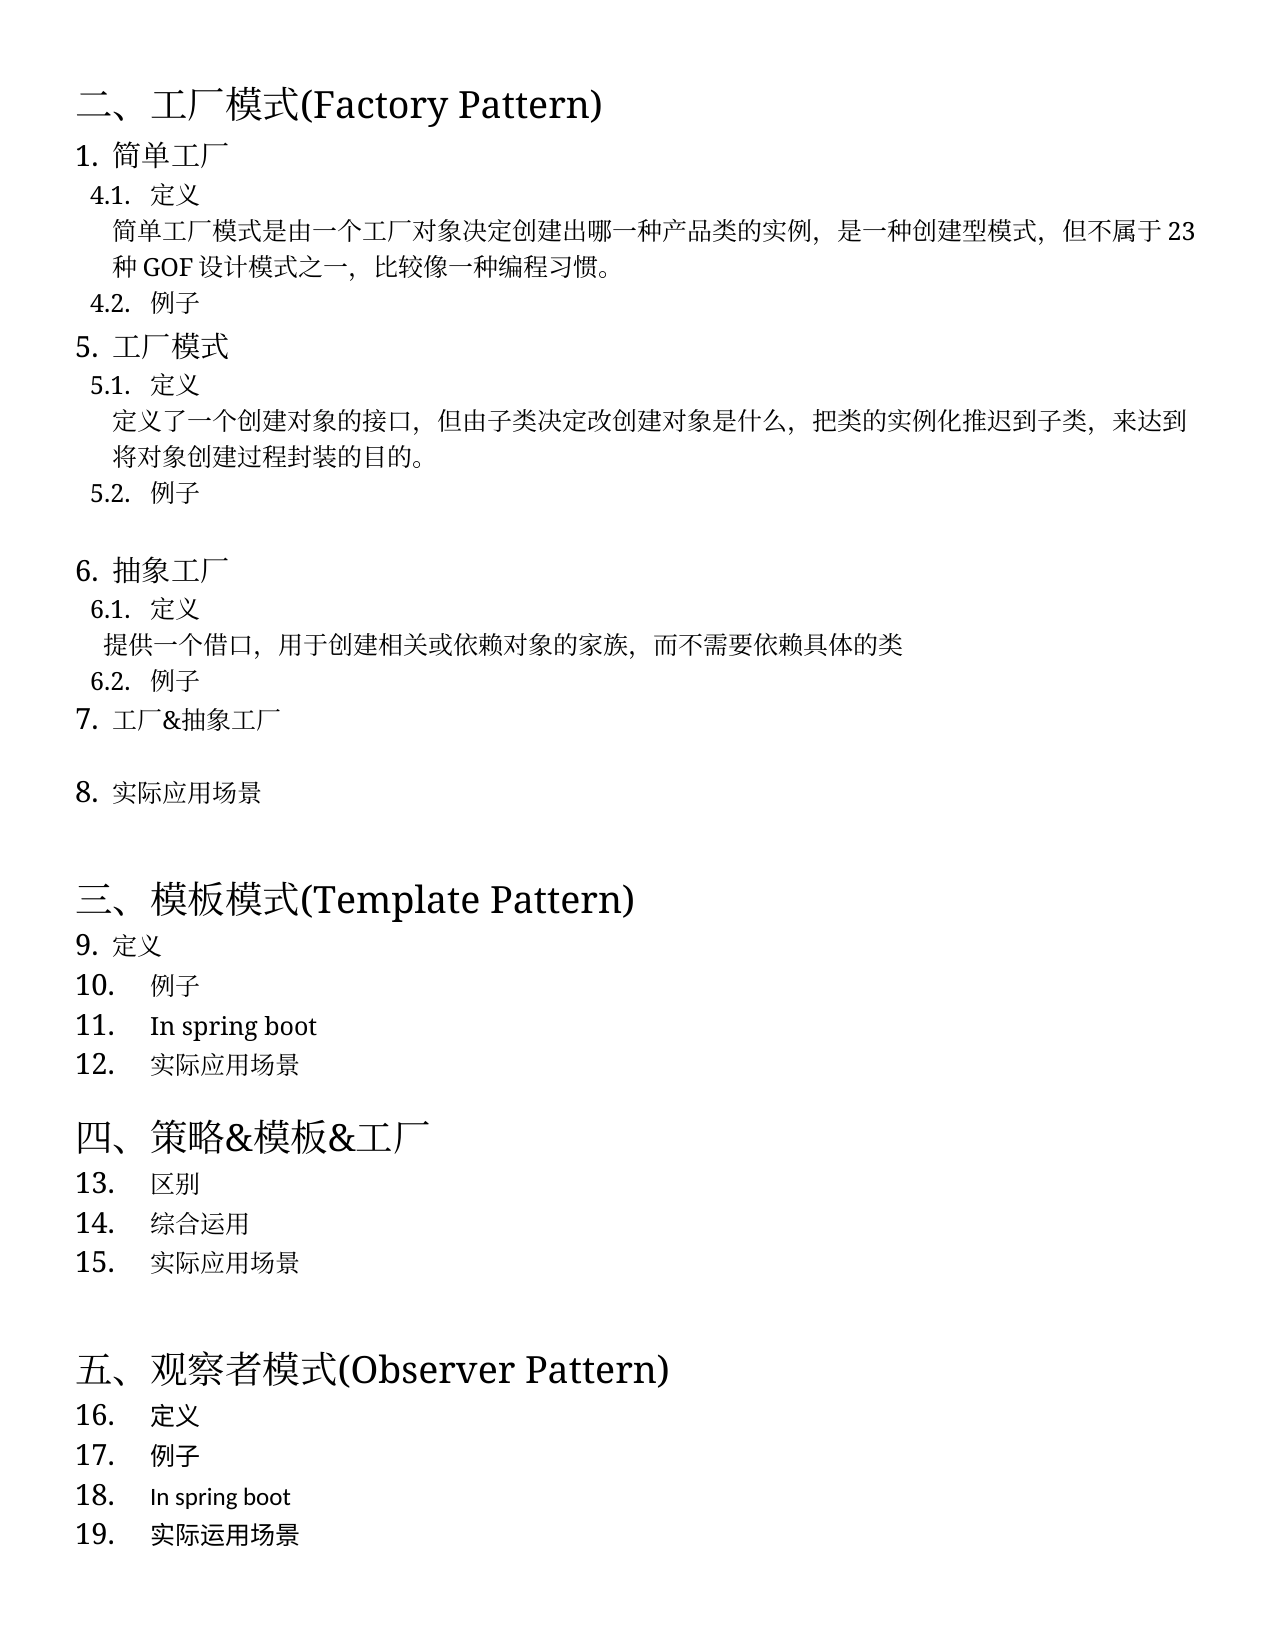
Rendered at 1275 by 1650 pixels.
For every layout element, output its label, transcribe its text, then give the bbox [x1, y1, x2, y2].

subtitle 二、工厂模式(Factory Pattern) [75, 75, 1200, 129]
list 区别 [75, 1162, 1200, 1202]
list 定义 [75, 924, 1200, 964]
subtitle 五、观察者模式(Observer Pattern) [75, 1341, 1200, 1394]
list 实际应用场景 [75, 1044, 1200, 1083]
list 例子 [90, 283, 1200, 319]
list 综合运用 [75, 1202, 1200, 1242]
list 实际应用场景 [75, 772, 1200, 811]
list 例子 [90, 662, 1200, 698]
list In spring boot [75, 1474, 1200, 1514]
list In spring boot [75, 1004, 1200, 1044]
list 简单工厂模式是由一个工厂对象决定创建出哪一种产品类的实例，是一种创建型模式，但不属于23种GOF设计模式之一，比较像一种编程习惯。 [112, 211, 1200, 283]
list 工厂&抽象工厂 [75, 698, 1200, 738]
list 定义 [90, 366, 1200, 402]
list 例子 [90, 474, 1200, 510]
list 定义了一个创建对象的接口，但由子类决定改创建对象是什么，把类的实例化推迟到子类，来达到将对象创建过程封装的目的。 [112, 402, 1200, 474]
list 例子 [75, 1434, 1200, 1474]
list 定义 [90, 175, 1200, 211]
list 定义 [75, 1394, 1200, 1434]
subtitle 抽象工厂 [75, 548, 1200, 590]
subtitle 四、策略&模板&工厂 [75, 1108, 1200, 1162]
subtitle 工厂模式 [75, 324, 1200, 366]
subtitle 简单工厂 [75, 133, 1200, 175]
list 实际运用场景 [75, 1514, 1200, 1553]
list 例子 [75, 964, 1200, 1004]
list 提供一个借口，用于创建相关或依赖对象的家族，而不需要依赖具体的类 [90, 626, 1200, 662]
list 定义 [90, 590, 1200, 626]
list 实际应用场景 [75, 1242, 1200, 1281]
subtitle 三、模板模式(Template Pattern) [75, 871, 1200, 924]
